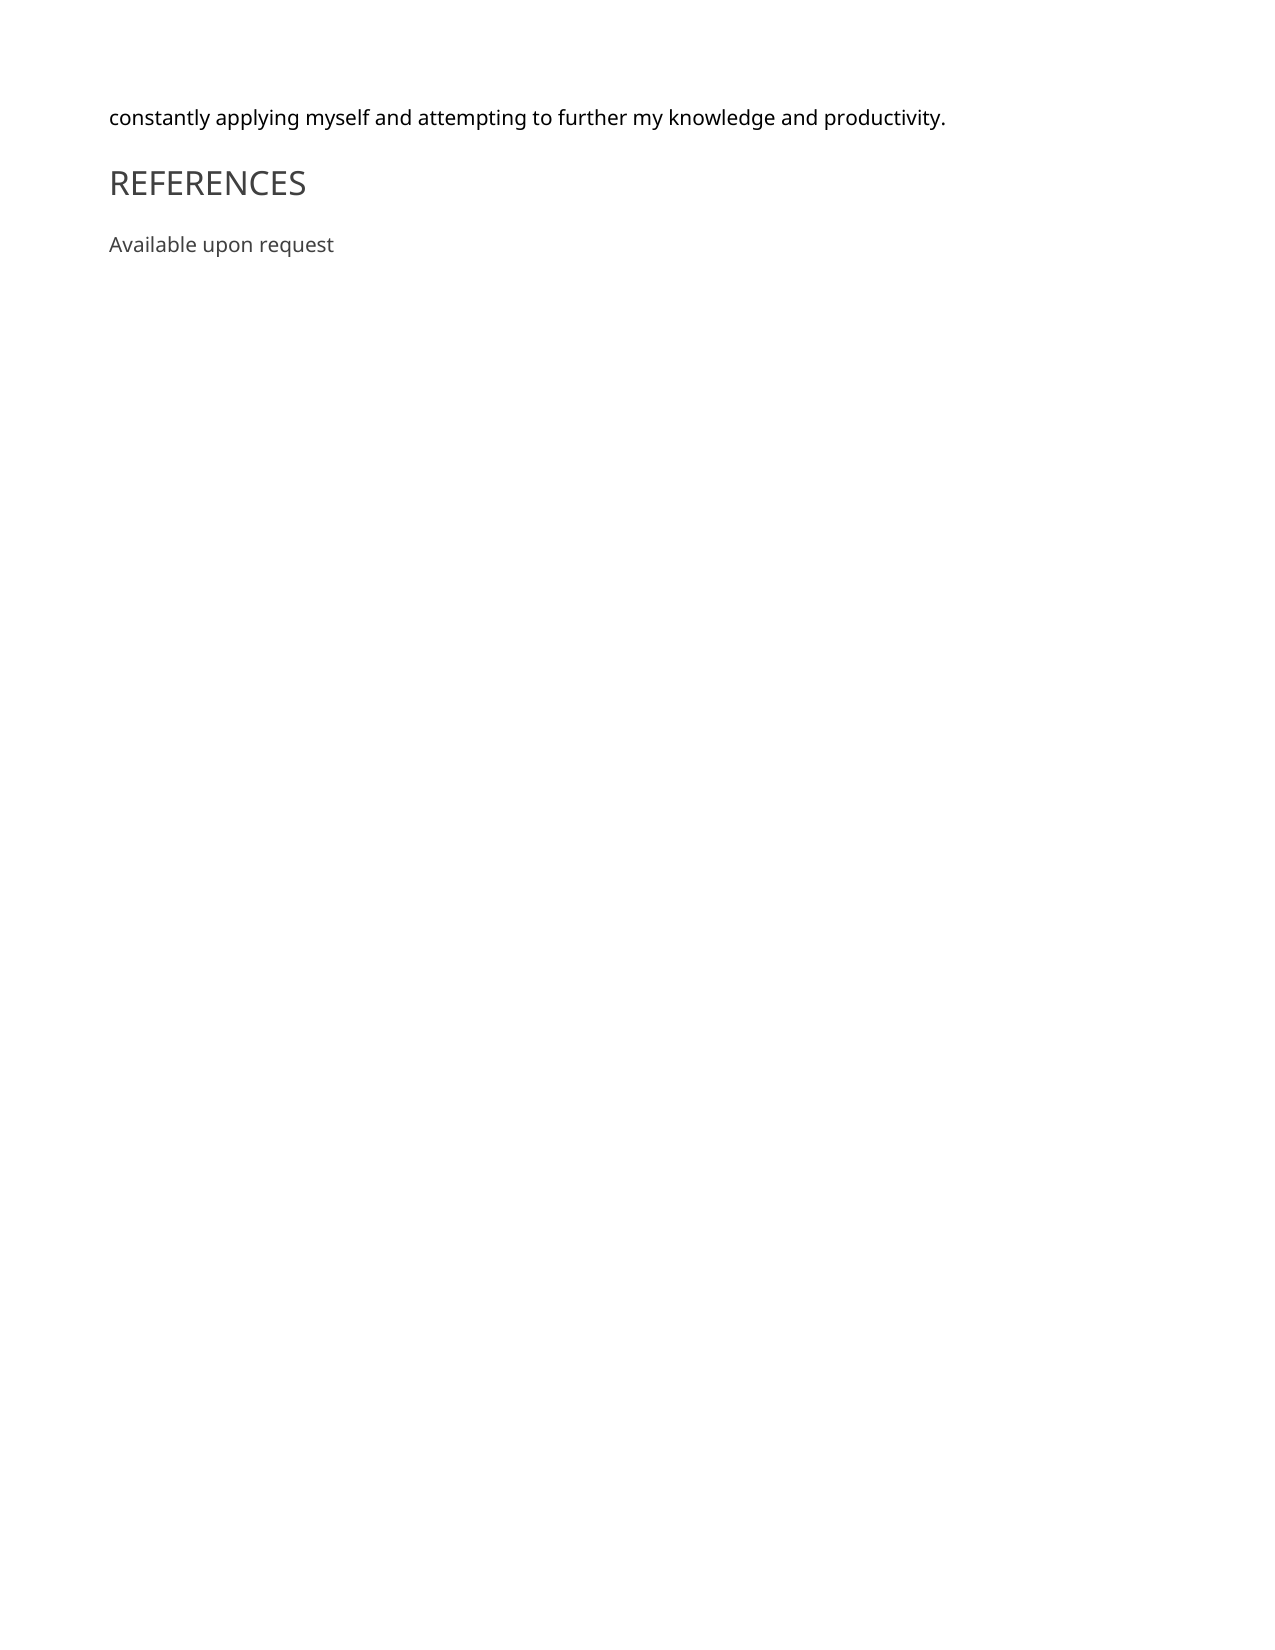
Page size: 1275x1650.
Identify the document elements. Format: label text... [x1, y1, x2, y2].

table_cell Available upon request [98, 205, 1176, 287]
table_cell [98, 103, 1176, 160]
table_cell REFERENCES [98, 160, 1176, 205]
